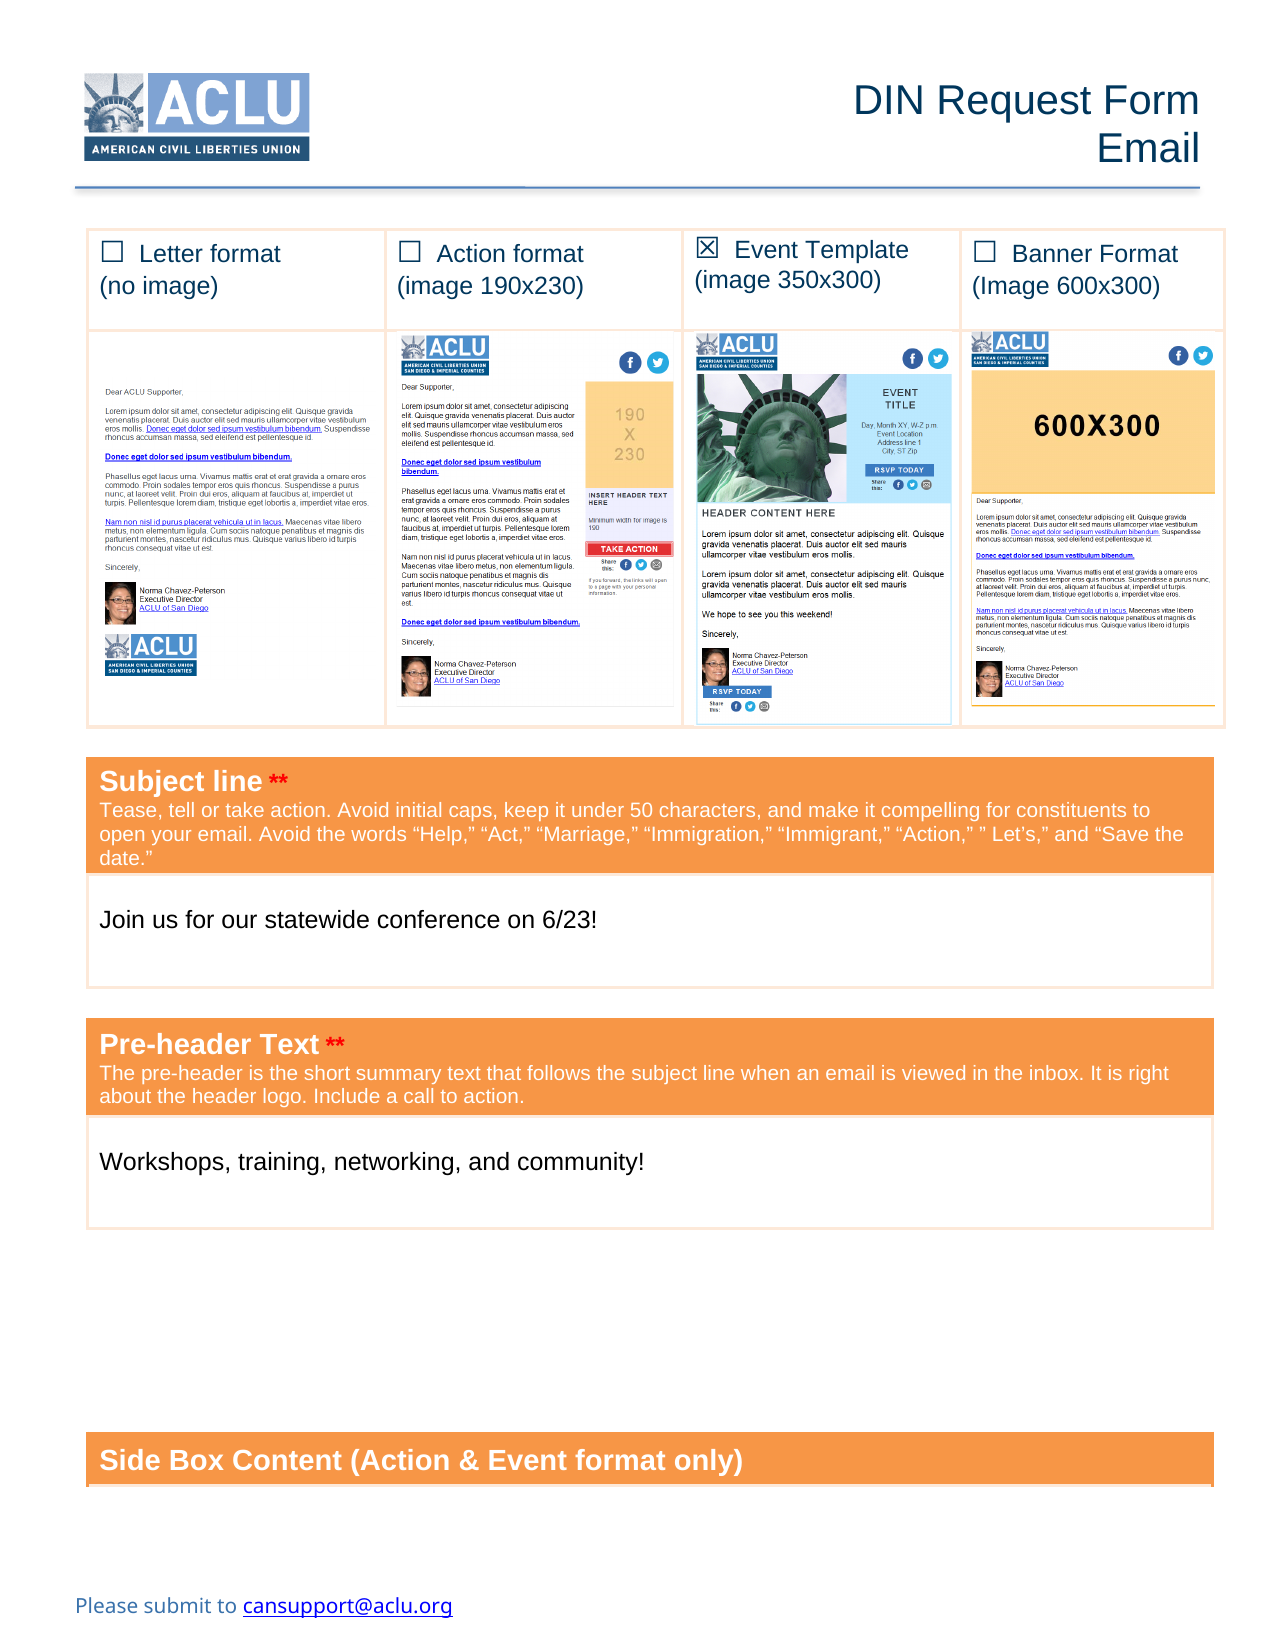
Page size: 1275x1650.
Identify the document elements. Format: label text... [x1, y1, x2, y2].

table_header Pre-header Text ** The pre-header is the short summary text that follows the subject line when an email is viewed in the inbox. It is right about the header logo. Include a call to action. [89, 1021, 1211, 1115]
table_cell [962, 332, 1223, 725]
table_cell [684, 332, 694, 725]
table_cell [89, 332, 384, 725]
picture [84, 73, 310, 161]
picture [396, 331, 674, 707]
table_cell Workshops, training, networking, and community! [89, 1118, 1211, 1227]
table_cell [952, 332, 959, 725]
table_header Side Box Content (Action & Event format only) [89, 1435, 1211, 1484]
table_cell Event Template (image 350x300) [684, 231, 959, 329]
table_cell [387, 332, 681, 725]
picture [99, 377, 377, 680]
table_cell Action format (image 190x230) [387, 231, 681, 329]
table_header Subject line ** Tease, tell or take action. Avoid initial caps, keep it under 50 characters, and make it compelling for constituents to open your email. Avoid the words “Help,” “Act,” “Marriage,” “Immigration,” “Immigrant,” “Action,” ” Let’s,” and “Save the date.” [89, 760, 1211, 873]
table_cell Banner Format (Image 600x300) [962, 231, 1223, 329]
picture [971, 331, 1215, 707]
table_cell Join us for our statewide conference on 6/23! [89, 876, 1211, 986]
table_cell Letter format (no image) [89, 231, 384, 329]
picture [694, 331, 952, 726]
